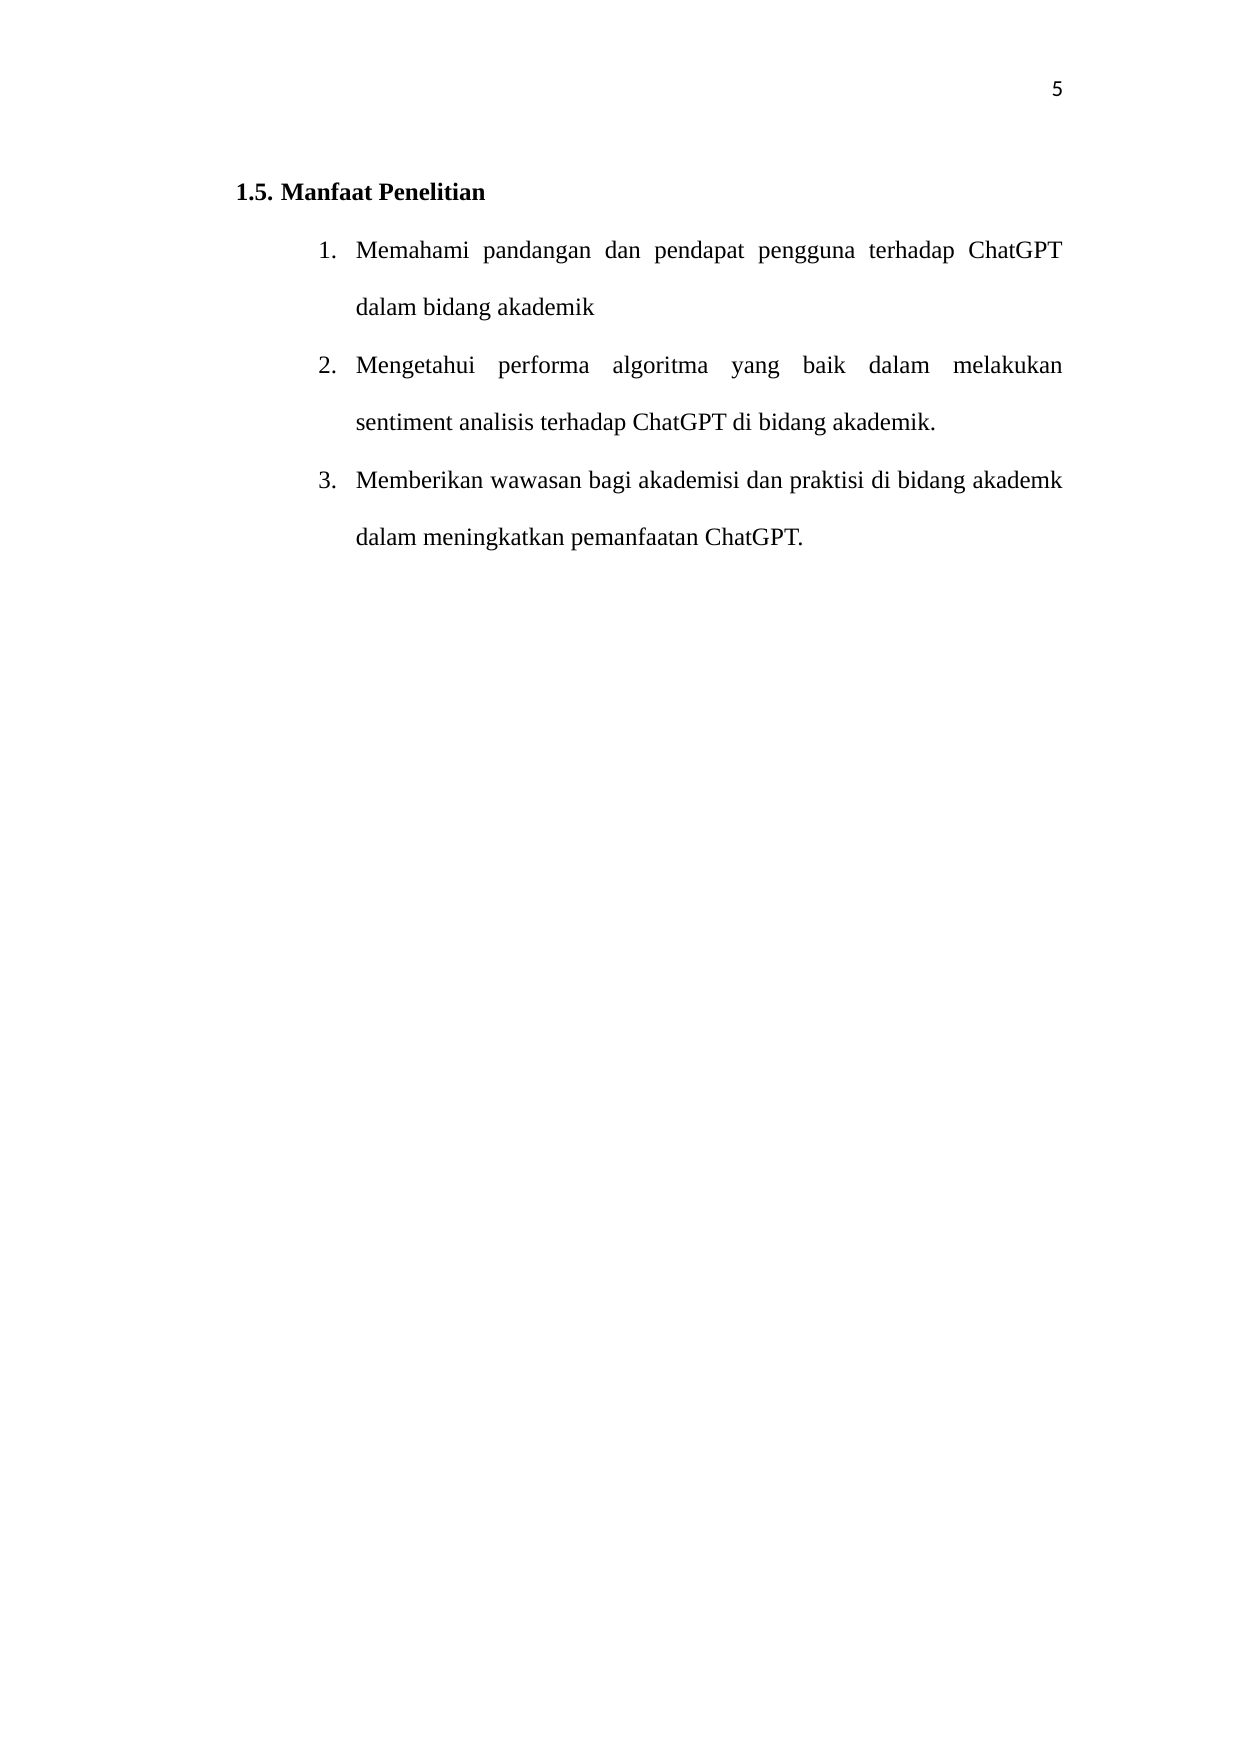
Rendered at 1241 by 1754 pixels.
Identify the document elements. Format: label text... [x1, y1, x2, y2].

list Memahami pandangan dan pendapat pengguna terhadap ChatGPT dalam bidang akademik [318, 235, 1063, 321]
list Memberikan wawasan bagi akademisi dan praktisi di bidang akademk dalam meningkatkan pemanfaatan ChatGPT. [318, 465, 1063, 551]
list Manfaat Penelitian [236, 177, 1063, 206]
list Mengetahui performa algoritma yang baik dalam melakukan sentiment analisis terhadap ChatGPT di bidang akademik. [318, 350, 1063, 436]
